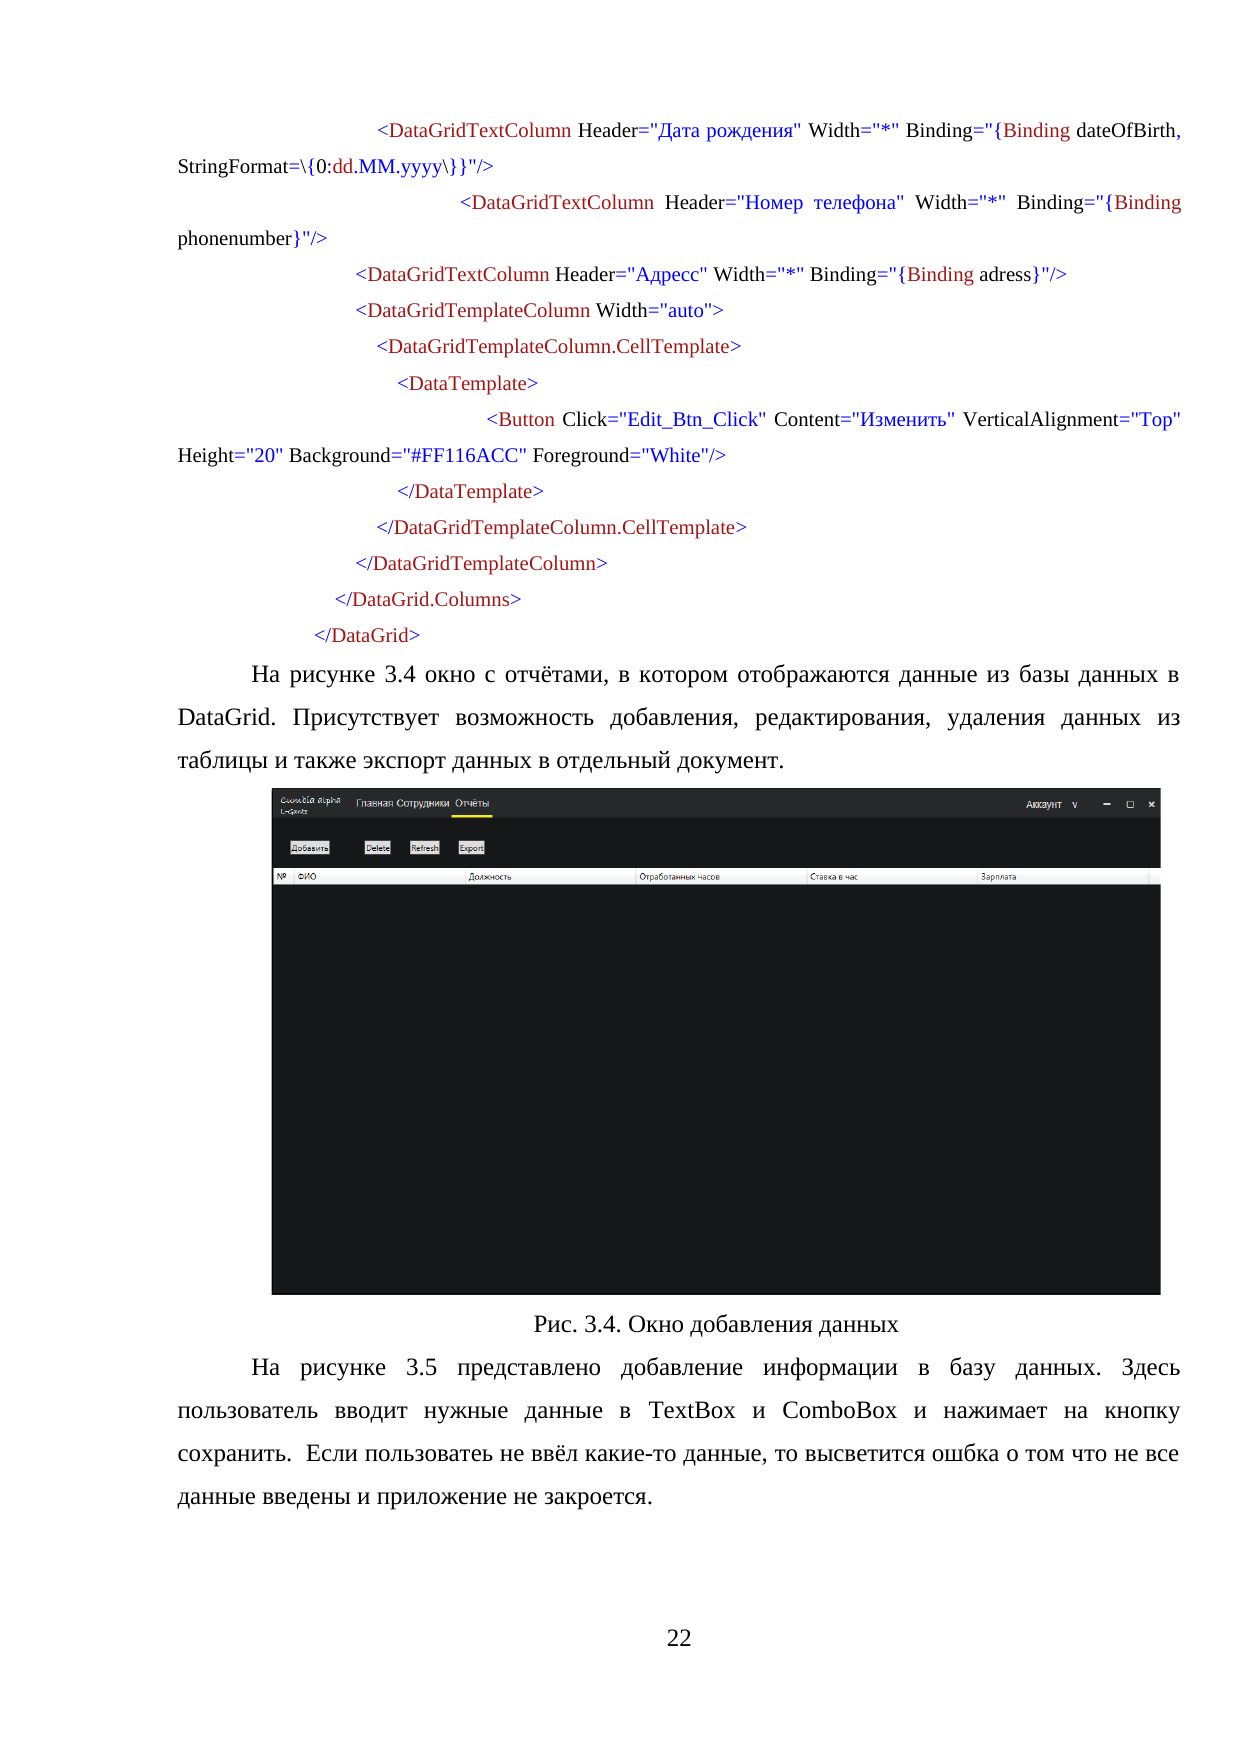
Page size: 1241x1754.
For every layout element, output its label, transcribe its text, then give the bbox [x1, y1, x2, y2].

text </DataGridTemplateColumn> [177, 551, 1181, 575]
text На рисунке 3.5 представлено добавление информации в базу данных. Здесь пользователь вводит нужные данные в TextBox и ComboBox и нажимает на кнопку сохранить. Если пользоватеь не ввёл какие-то данные, то высветится ошбка о том что не все данные введены и приложение не закроется. [177, 1352, 1181, 1510]
text </DataTemplate> [177, 478, 1181, 503]
text Рис. 3.4. Окно добавления данных [177, 1309, 1181, 1337]
text </DataGrid> [177, 623, 1181, 647]
text <DataGridTextColumn Header="Дата рождения" Width="*" Binding="{Binding dateOfBirth, StringFormat=\{0:dd.MM.yyyy\}}"/> [177, 118, 1181, 178]
text </DataGrid.Columns> [177, 587, 1181, 611]
text На рисунке 3.4 окно с отчётами, в котором отображаются данные из базы данных в DataGrid. Присутствует возможность добавления, редактирования, удаления данных из таблицы и также экспорт данных в отдельный документ. [177, 659, 1181, 774]
text <DataGridTemplateColumn.CellTemplate> [177, 334, 1181, 358]
text </DataGridTemplateColumn.CellTemplate> [177, 514, 1181, 539]
text <DataGridTextColumn Header="Адресс" Width="*" Binding="{Binding adress}"/> [177, 262, 1181, 286]
text <DataGridTemplateColumn Width="auto"> [177, 298, 1181, 322]
text <Button Click="Edit_Btn_Click" Content="Изменить" VerticalAlignment="Top" Height="20" Background="#FF116ACC" Foreground="White"/> [177, 406, 1181, 467]
text <DataGridTextColumn Header="Номер телефона" Width="*" Binding="{Binding phonenumber}"/> [177, 190, 1181, 250]
picture [271, 788, 1161, 1295]
text <DataTemplate> [177, 370, 1181, 394]
